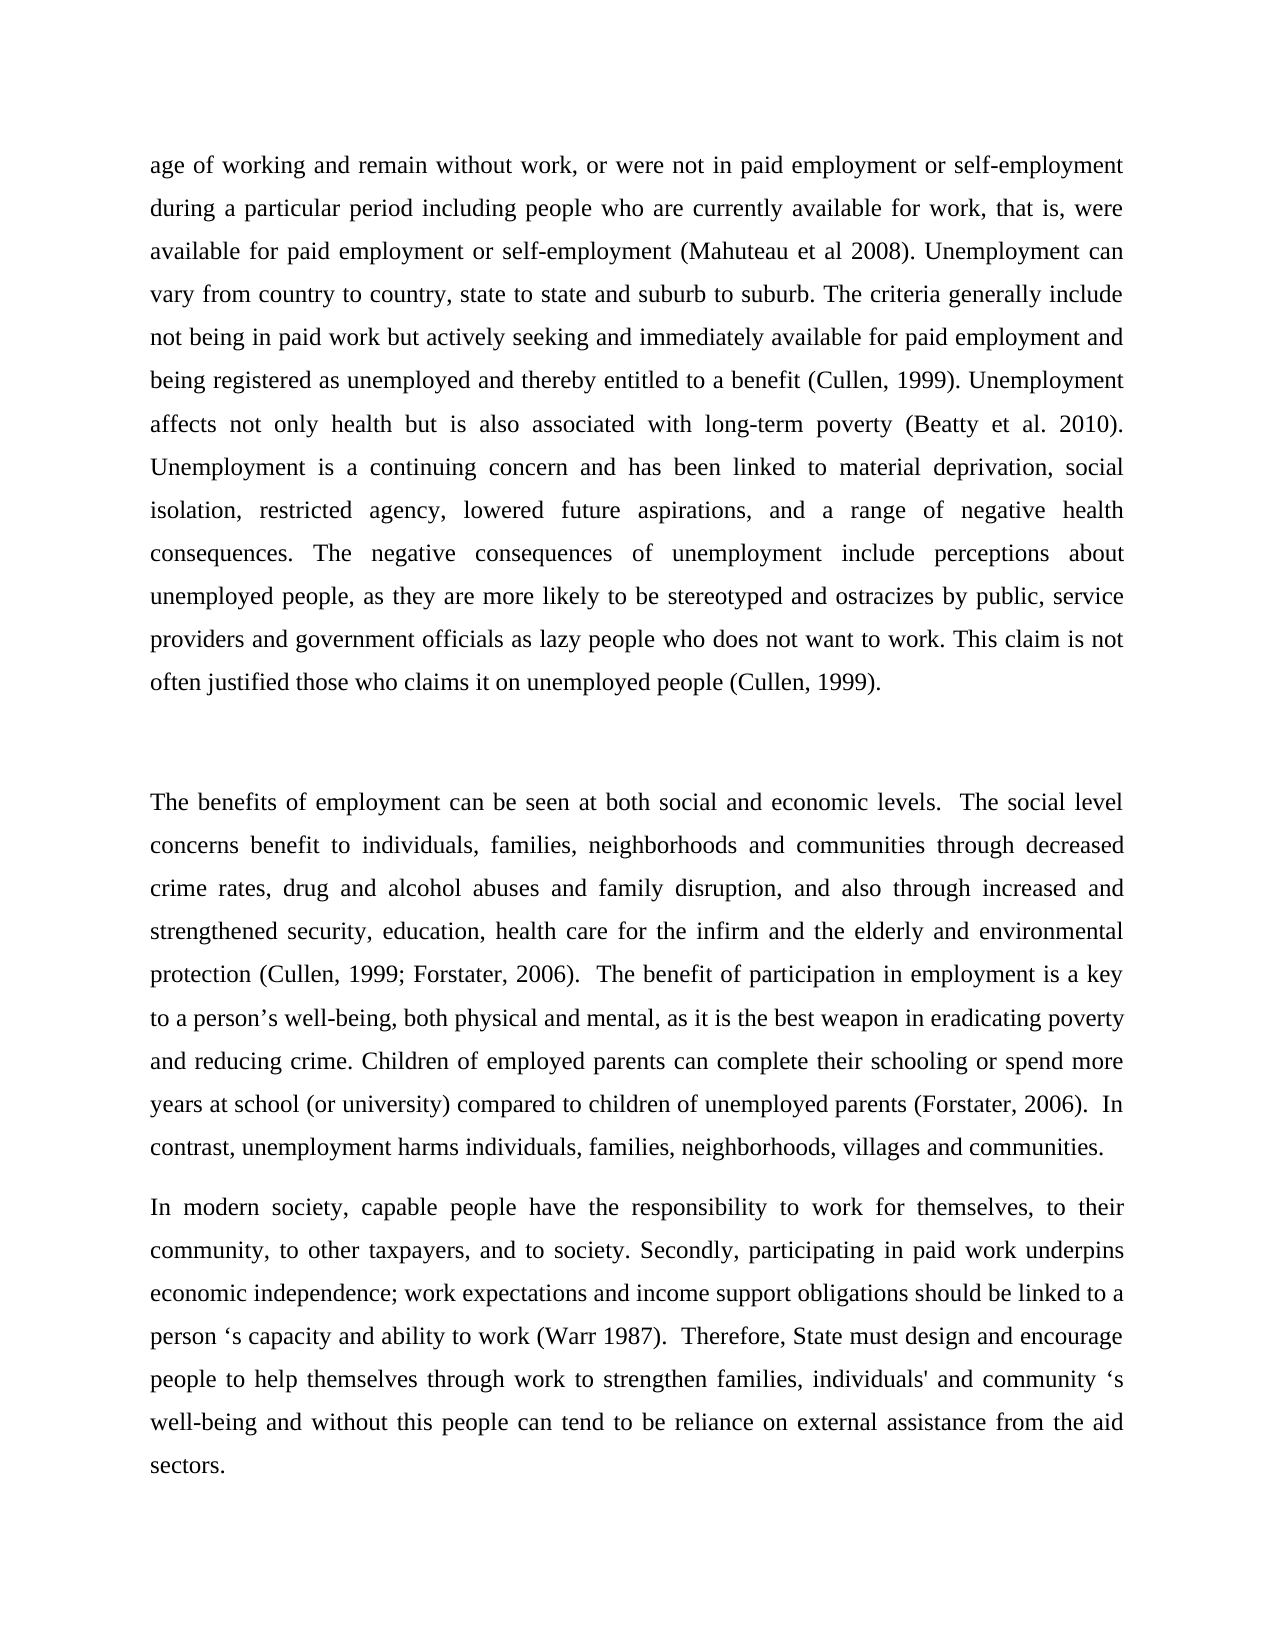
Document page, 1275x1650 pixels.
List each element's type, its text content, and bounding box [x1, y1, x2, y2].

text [150, 150, 1125, 696]
text In modern society, capable people have the responsibility to work for themselves, to their community, to other taxpayers, and to society. Secondly, participating in paid work underpins economic independence; work expectations and income support obligations should be linked to a person ‘s capacity and ability to work (Warr 1987). Therefore, State must design and encourage people to help themselves through work to strengthen families, individuals' and community ‘s well-being and without this people can tend to be reliance on external assistance from the aid sectors. [150, 1192, 1125, 1479]
text The benefits of employment can be seen at both social and economic levels. The social level concerns benefit to individuals, families, neighborhoods and communities through decreased crime rates, drug and alcohol abuses and family disruption, and also through increased and strengthened security, education, health care for the infirm and the elderly and environmental protection (Cullen, 1999; Forstater, 2006). The benefit of participation in employment is a key to a person’s well-being, both physical and mental, as it is the best weapon in eradicating poverty and reducing crime. Children of employed parents can complete their schooling or spend more years at school (or university) compared to children of unemployed parents (Forstater, 2006). In contrast, unemployment harms individuals, families, neighborhoods, villages and communities. [150, 787, 1125, 1161]
